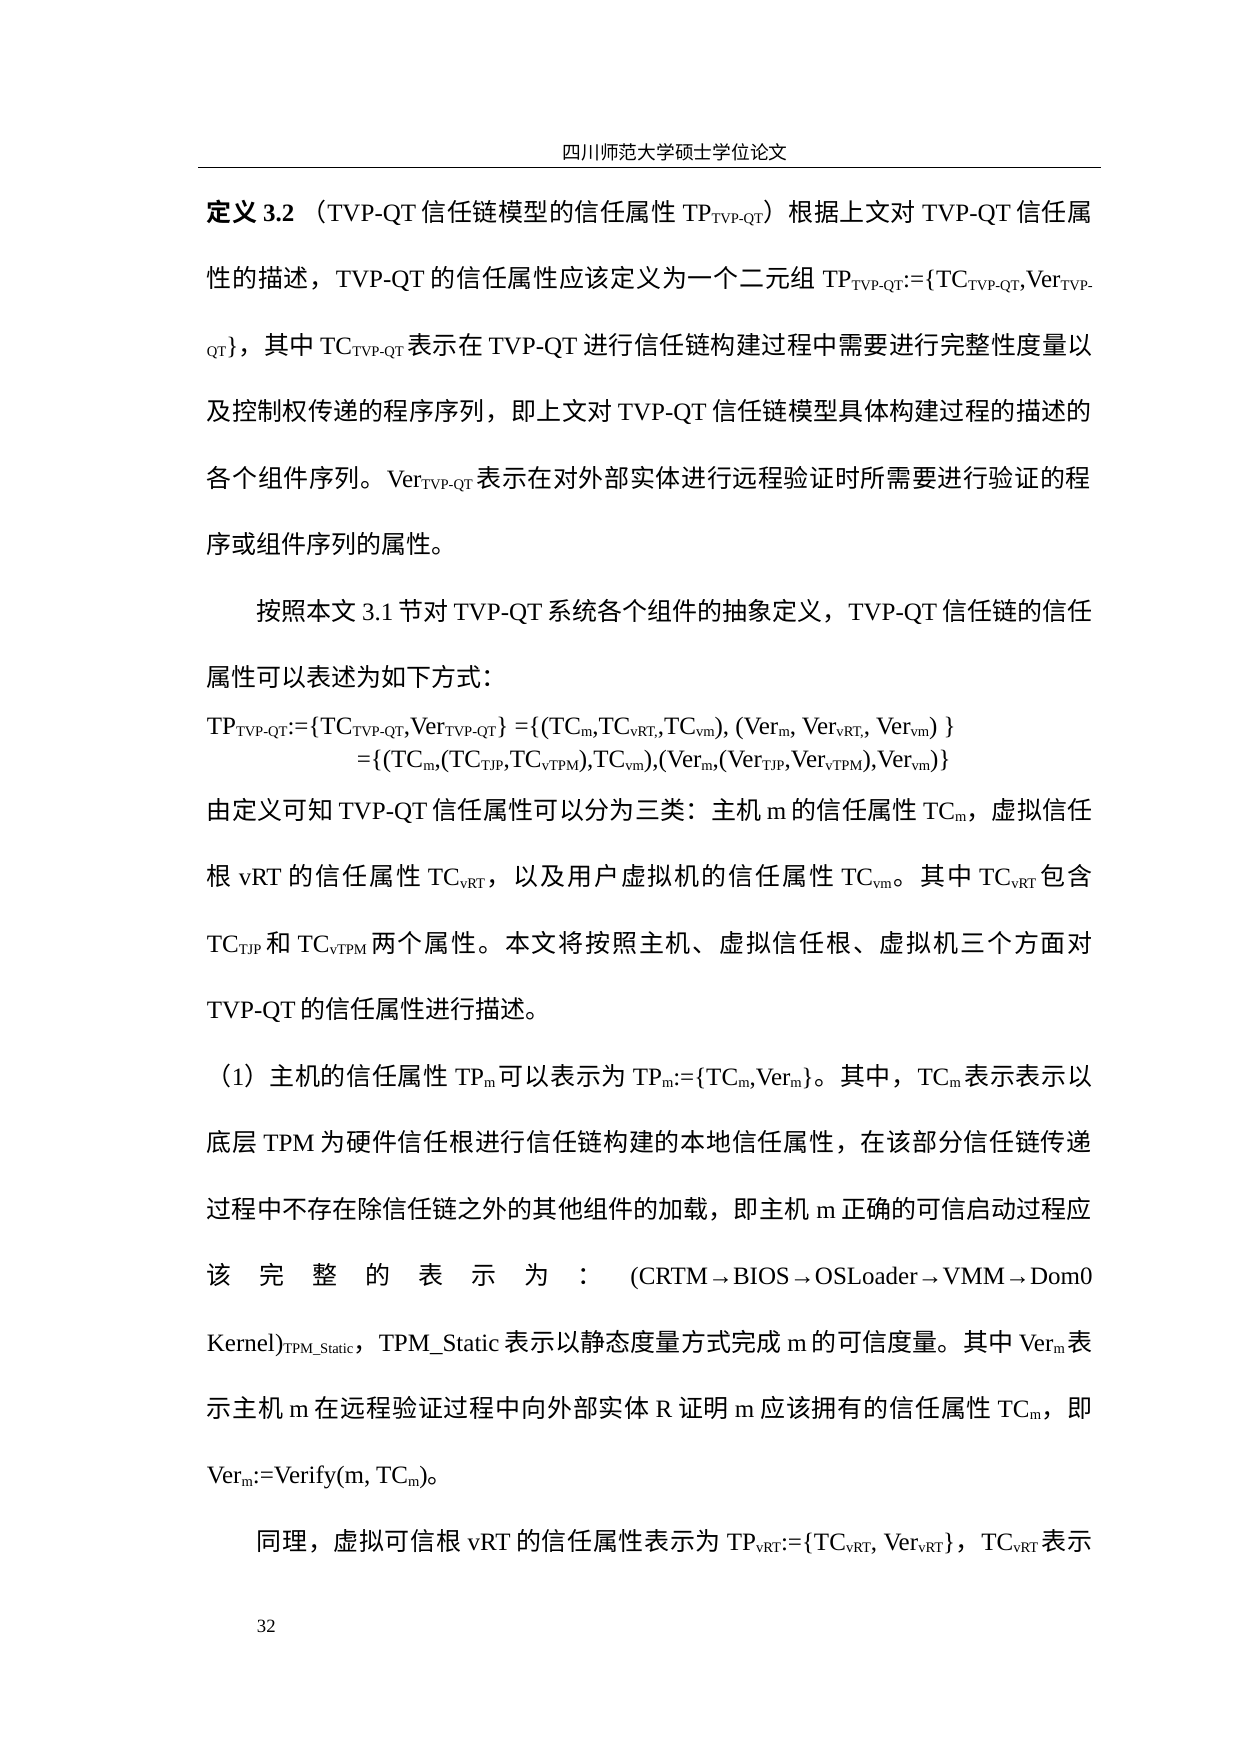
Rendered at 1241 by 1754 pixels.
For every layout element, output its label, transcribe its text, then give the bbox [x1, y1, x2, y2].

text TPTVP-QT:={TCTVP-QT,VerTVP-QT} ={(TCm,TCvRT,,TCvm), (Verm, VervRT,, Vervm) } [207, 709, 1093, 742]
text 按照本文3.1节对TVP-QT系统各个组件的抽象定义，TVP-QT信任链的信任属性可以表述为如下方式： [207, 576, 1093, 709]
text 定义3.2 （TVP-QT信任链模型的信任属性TPTVP-QT）根据上文对TVP-QT信任属性的描述，TVP-QT的信任属性应该定义为一个二元组TPTVP-QT:={TCTVP-QT,VerTVP-QT}，其中TCTVP-QT表示在TVP-QT进行信任链构建过程中需要进行完整性度量以及控制权传递的程序序列，即上文对TVP-QT信任链模型具体构建过程的描述的各个组件序列。VerTVP-QT表示在对外部实体进行远程验证时所需要进行验证的程序或组件序列的属性。 [207, 177, 1093, 576]
list 主机的信任属性TPm可以表示为TPm:={TCm,Verm}。其中，TCm表示表示以底层TPM为硬件信任根进行信任链构建的本地信任属性，在该部分信任链传递过程中不存在除信任链之外的其他组件的加载，即主机m正确的可信启动过程应该完整的表示为：(CRTM→BIOS→OSLoader→VMM→Dom0 Kernel)TPM_Static，TPM_Static表示以静态度量方式完成m的可信度量。其中Verm表示主机m在远程验证过程中向外部实体R证明m应该拥有的信任属性TCm，即Verm:=Verify(m, TCm)。 [207, 1041, 1093, 1506]
text ={(TCm,(TCTJP,TCvTPM),TCvm),(Verm,(VerTJP,VervTPM),Vervm)} [207, 742, 1093, 775]
text 由定义可知TVP-QT信任属性可以分为三类：主机m的信任属性TCm，虚拟信任根vRT的信任属性TCvRT，以及用户虚拟机的信任属性TCvm。其中TCvRT包含TCTJP和TCvTPM两个属性。本文将按照主机、虚拟信任根、虚拟机三个方面对TVP-QT的信任属性进行描述。 [207, 775, 1093, 1041]
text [207, 1506, 1093, 1573]
